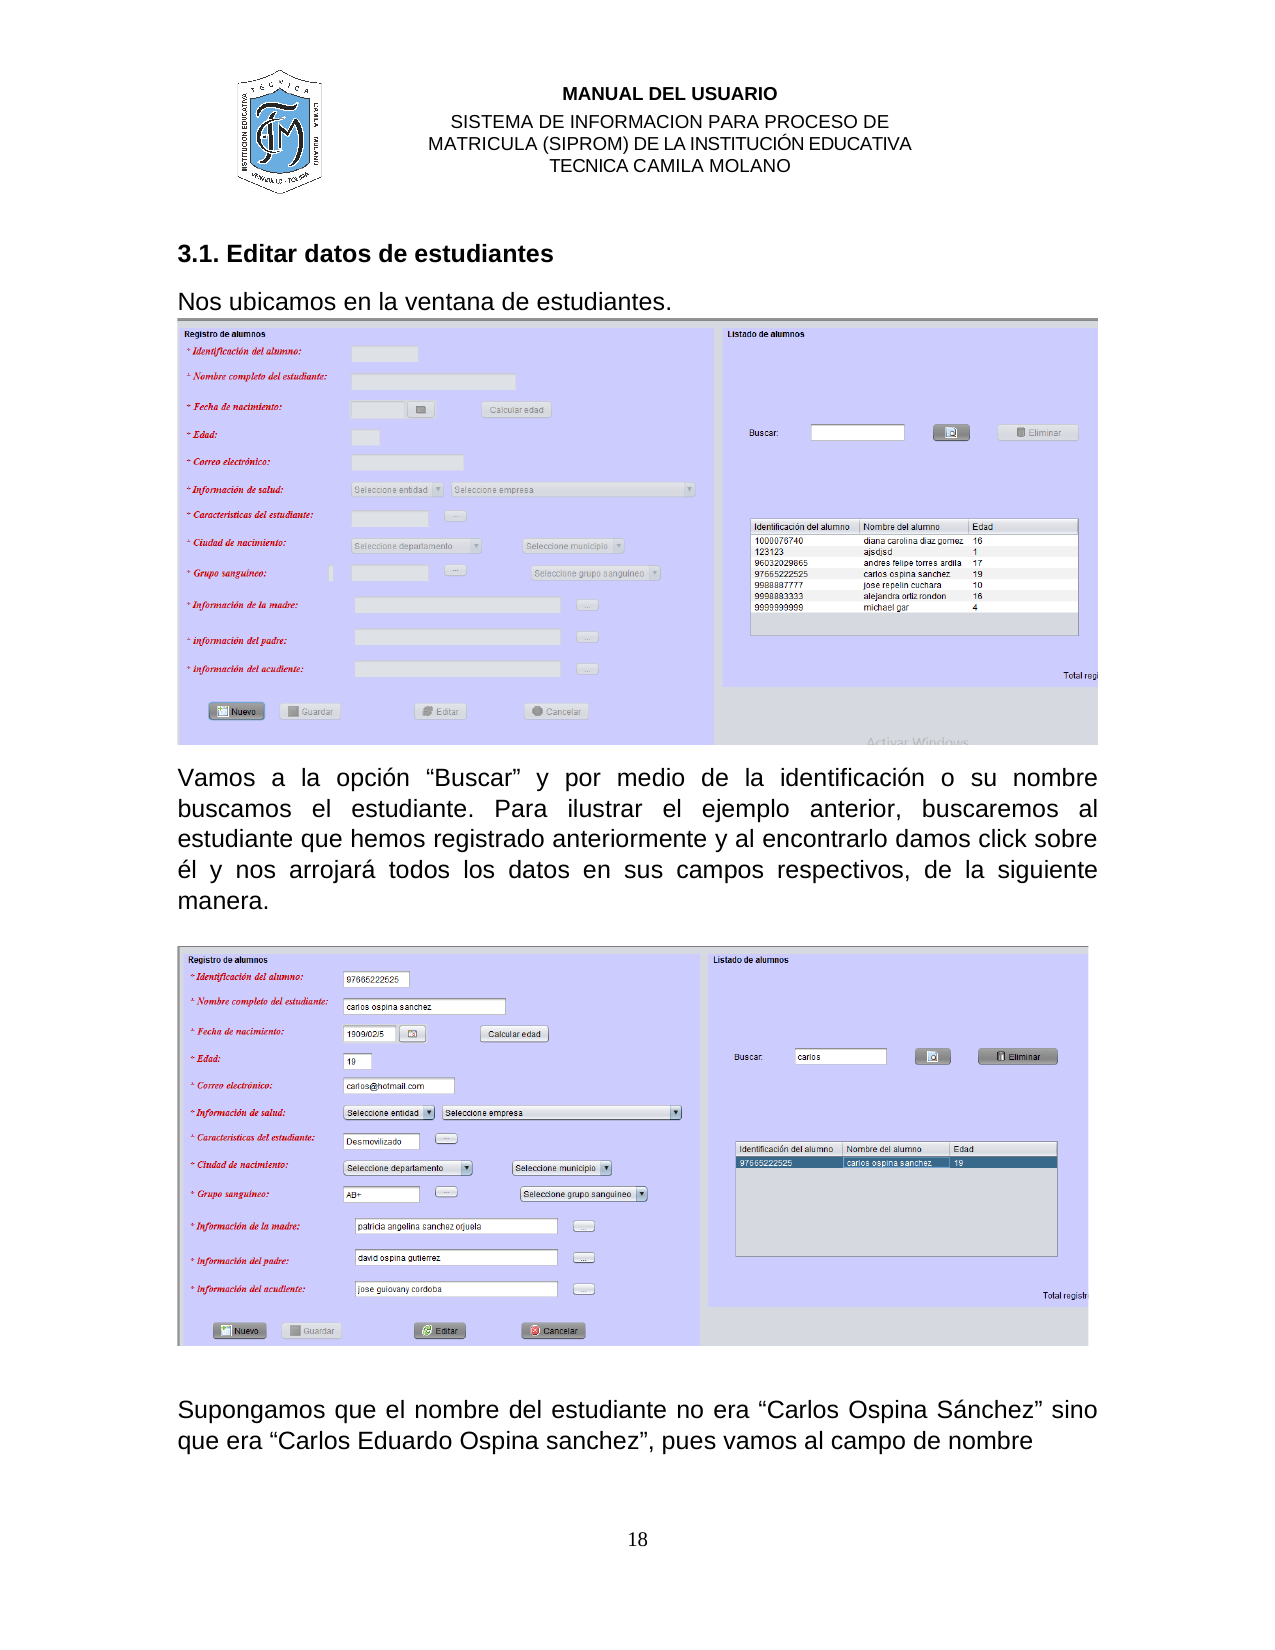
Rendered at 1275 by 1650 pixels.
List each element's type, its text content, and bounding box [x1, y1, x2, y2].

text 3.1. Editar datos de estudiantes [177, 239, 1098, 268]
text Nos ubicamos en la ventana de estudiantes. [177, 287, 1098, 316]
picture [237, 70, 322, 194]
text Supongamos que el nombre del estudiante no era “Carlos Ospina Sánchez” sino que era “Carlos Eduardo Ospina sanchez”, pues vamos al campo de nombre [177, 1395, 1098, 1454]
text Vamos a la opción “Buscar” y por medio de la identificación o su nombre buscamos el estudiante. Para ilustrar el ejemplo anterior, buscaremos al estudiante que hemos registrado anteriormente y al encontrarlo damos click sobre él y nos arrojará todos los datos en sus campos respectivos, de la siguiente manera. [177, 763, 1098, 915]
picture [177, 318, 1098, 745]
picture [177, 946, 1089, 1346]
